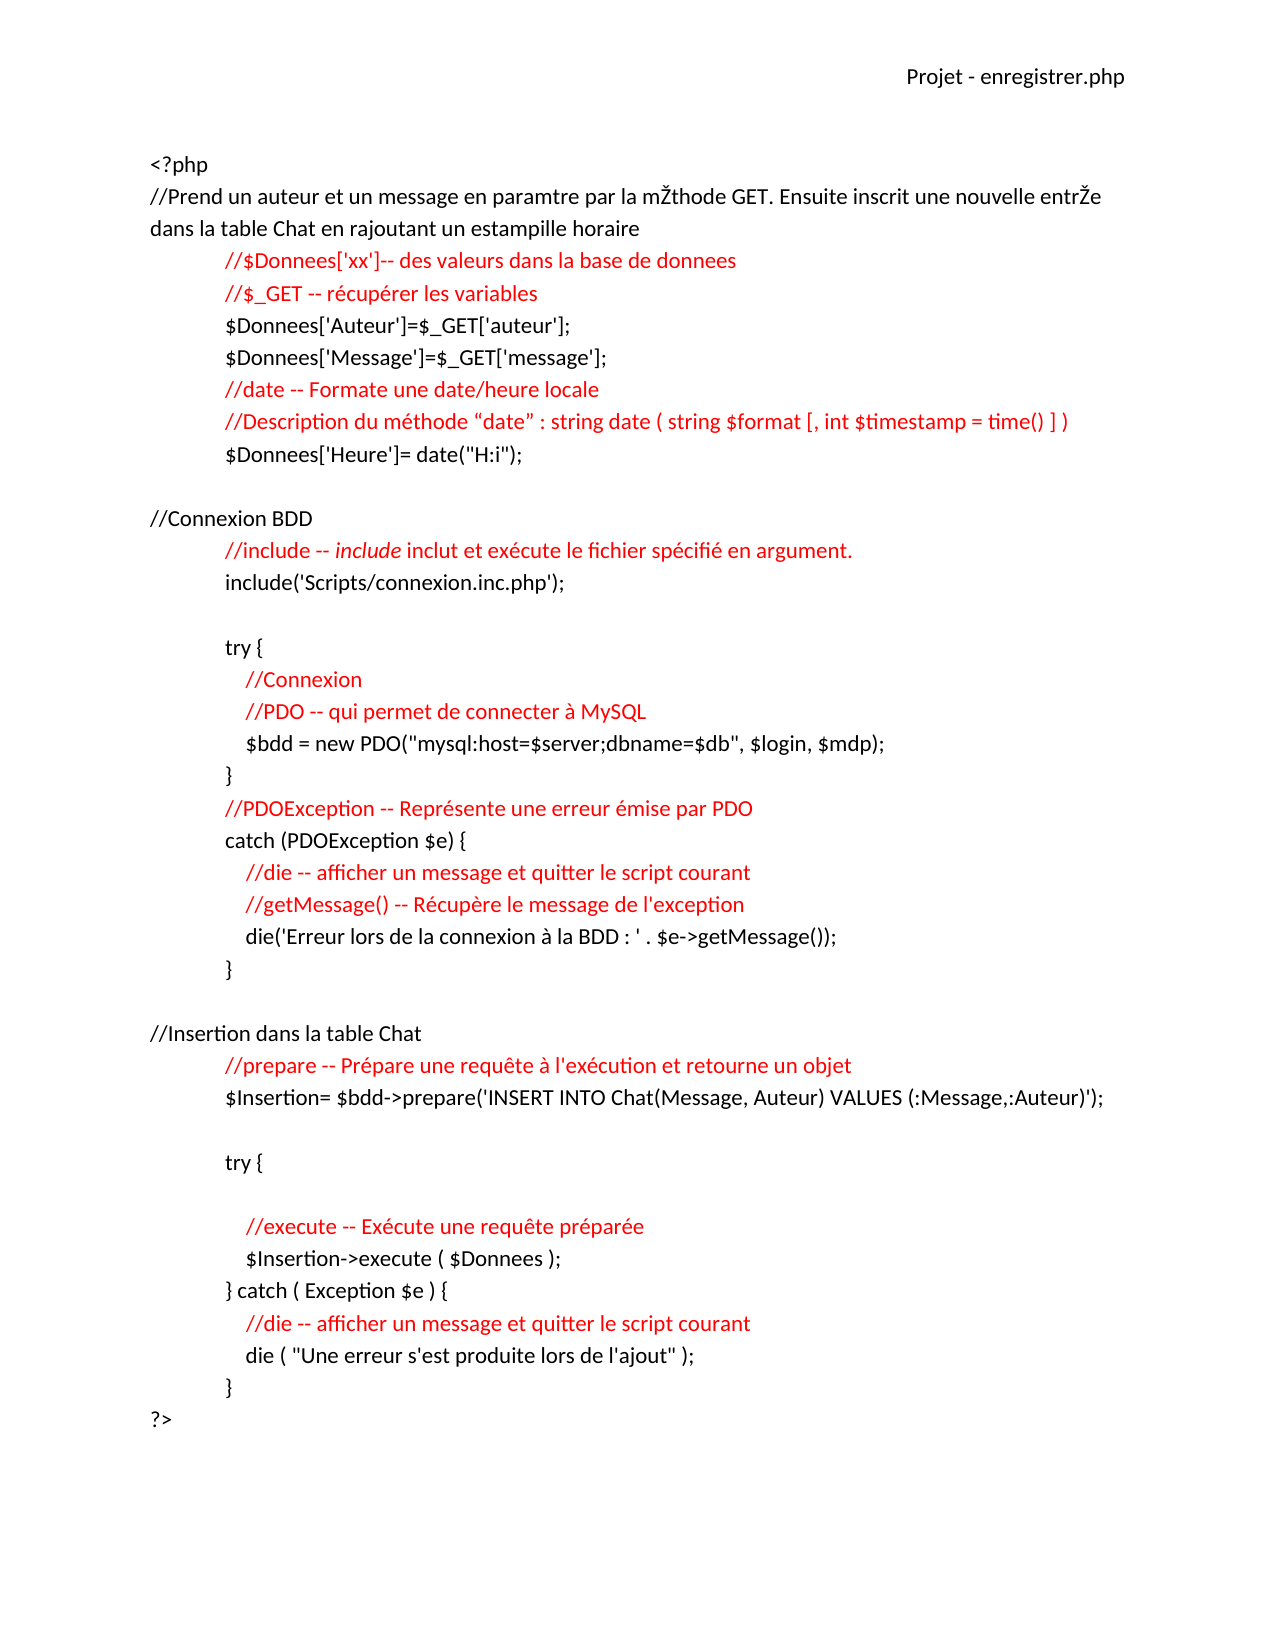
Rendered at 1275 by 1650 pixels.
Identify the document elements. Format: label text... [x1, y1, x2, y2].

text try { [225, 1148, 1125, 1176]
text } [225, 762, 1125, 789]
text $Donnees['Message']=$_GET['message']; [225, 343, 1125, 371]
text } [225, 955, 1125, 983]
text //prepare -- Prépare une requête à l'exécution et retourne un objet [225, 1051, 1125, 1079]
text } [225, 1373, 1125, 1401]
text catch (PDOException $e) { [225, 826, 1125, 854]
text $Donnees['Auteur']=$_GET['auteur']; [225, 311, 1125, 339]
text //Insertion dans la table Chat [150, 1019, 1125, 1047]
text //getMessage() -- Récupère le message de l'exception [225, 890, 1125, 918]
text include('Scripts/connexion.inc.php'); [225, 568, 1125, 596]
text } catch ( Exception $e ) { [225, 1277, 1125, 1304]
text //Description du méthode “date” : string date ( string $format [, int $timestamp = time() ] ) [225, 407, 1125, 436]
text //die -- afficher un message et quitter le script courant [225, 858, 1125, 886]
text //Connexion [225, 665, 1125, 693]
text //include -- include inclut et exécute le fichier spécifié en argument. [225, 536, 1125, 564]
text die('Erreur lors de la connexion à la BDD : ' . $e->getMessage()); [225, 922, 1125, 951]
text //date -- Formate une date/heure locale [225, 375, 1125, 403]
text $bdd = new PDO("mysql:host=$server;dbname=$db", $login, $mdp); [225, 729, 1125, 757]
text //execute -- Exécute une requête préparée [225, 1212, 1125, 1240]
text ?> [150, 1405, 1125, 1433]
text $Insertion= $bdd->prepare('INSERT INTO Chat(Message, Auteur) VALUES (:Message,:Auteur)'); [225, 1083, 1125, 1111]
text //$_GET -- récupérer les variables [225, 279, 1125, 307]
text //Connexion BDD [150, 504, 1125, 532]
text try { [225, 633, 1125, 661]
text $Donnees['Heure']= date("H:i"); [225, 440, 1125, 468]
text //$Donnees['xx']-- des valeurs dans la base de donnees [225, 247, 1125, 274]
text //PDO -- qui permet de connecter à MySQL [225, 697, 1125, 725]
text //Prend un auteur et un message en paramtre par la mŽthode GET. Ensuite inscrit une nouvelle entrŽe dans la table Chat en rajoutant un estampille horaire [150, 182, 1125, 242]
text //PDOException -- Représente une erreur émise par PDO [225, 794, 1125, 822]
text $Insertion->execute ( $Donnees ); [225, 1244, 1125, 1272]
text <?php [150, 150, 1125, 178]
text //die -- afficher un message et quitter le script courant [225, 1309, 1125, 1337]
text die ( "Une erreur s'est produite lors de l'ajout" ); [225, 1341, 1125, 1369]
